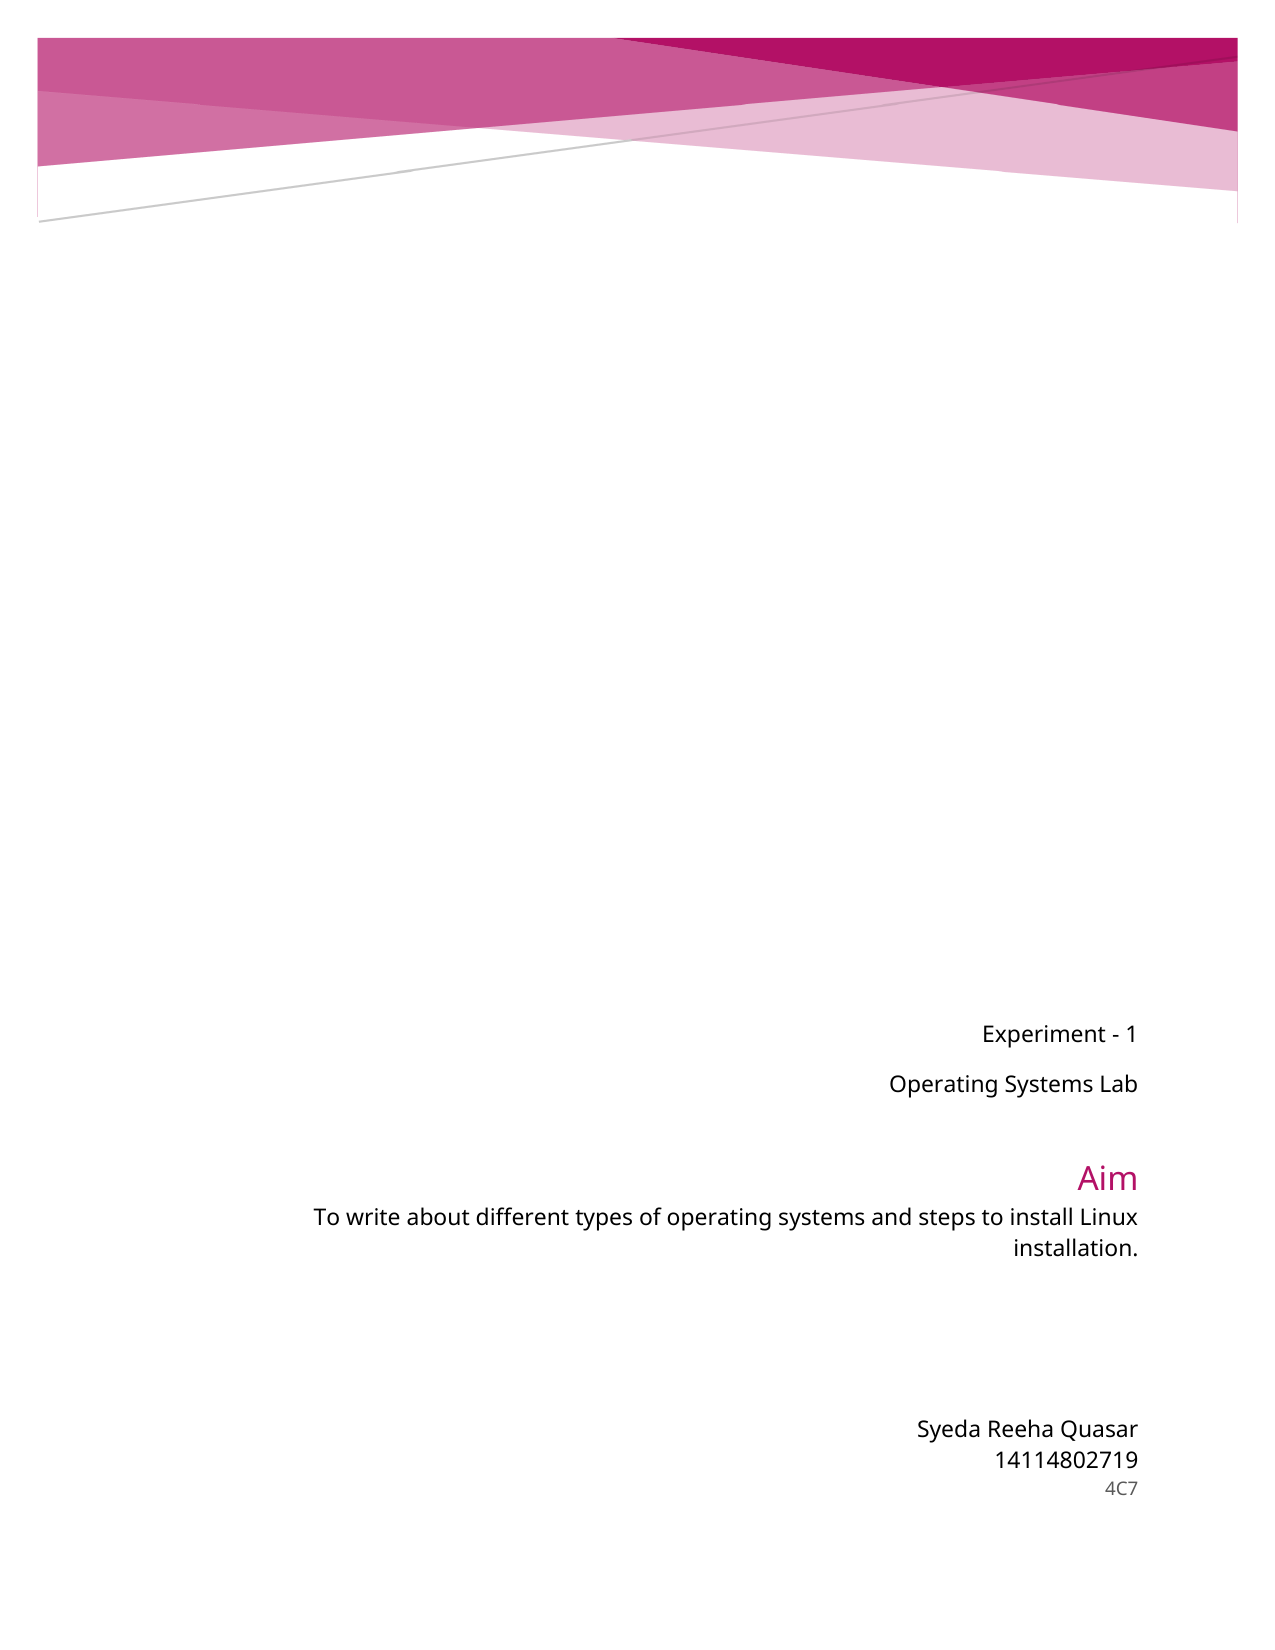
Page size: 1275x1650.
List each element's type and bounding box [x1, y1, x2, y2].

picture [37, 37, 1238, 238]
